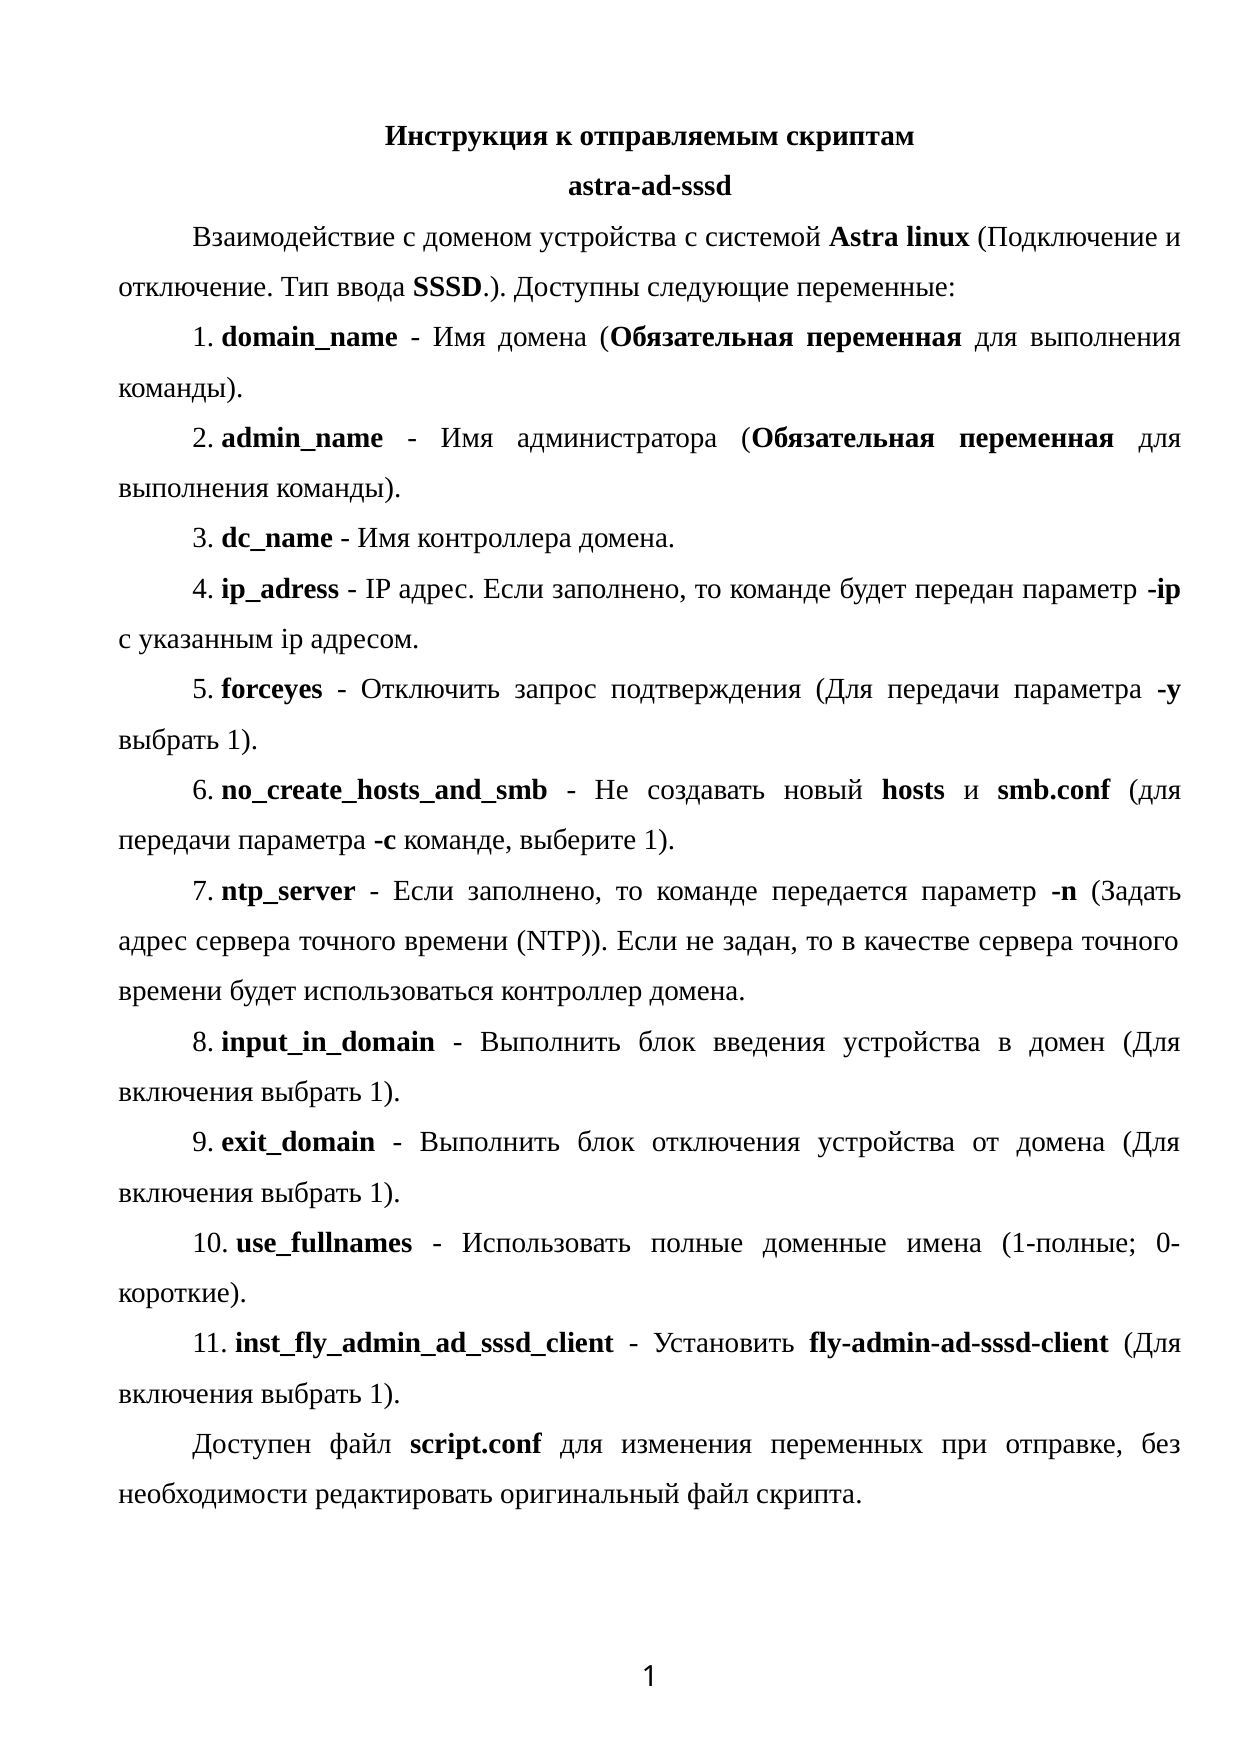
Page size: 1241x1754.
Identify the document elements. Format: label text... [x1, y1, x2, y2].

list input_in_domain - Выполнить блок введения устройства в домен (Для включения выбрать 1). [118, 1024, 1181, 1108]
list forceyes - Отключить запрос подтверждения (Для передачи параметра -y выбрать 1). [118, 672, 1181, 755]
text Взаимодействие с доменом устройства с системой Astra linux (Подключение и отключение. Тип ввода SSSD.). Доступны следующие переменные: [118, 219, 1181, 303]
text Доступен файл script.conf для изменения переменных при отправке, без необходимости редактировать оригинальный файл скрипта. [118, 1426, 1181, 1510]
list exit_domain - Выполнить блок отключения устройства от домена (Для включения выбрать 1). [118, 1124, 1181, 1208]
list use_fullnames - Использовать полные доменные имена (1-полные; 0-короткие). [118, 1225, 1181, 1309]
list admin_name - Имя администратора (Обязательная переменная для выполнения команды). [118, 420, 1181, 504]
list dc_name - Имя контроллера домена. [118, 521, 1181, 554]
subtitle Инструкция к отправляемым скриптам [118, 118, 1181, 152]
list domain_name - Имя домена (Обязательная переменная для выполнения команды). [118, 319, 1181, 403]
list no_create_hosts_and_smb - Не создавать новый hosts и smb.conf (для передачи параметра -c команде, выберите 1). [118, 772, 1181, 856]
list ntp_server - Если заполнено, то команде передается параметр -n (Задать адрес сервера точного времени (NTP)). Если не задан, то в качестве сервера точного времени будет использоваться контроллер домена. [118, 873, 1181, 1007]
list ip_adress - IP адрес. Если заполнено, то команде будет передан параметр -ip с указанным ip адресом. [118, 571, 1181, 655]
subtitle astra-ad-sssd [118, 168, 1181, 202]
list inst_fly_admin_ad_sssd_client - Установить fly-admin-ad-sssd-client (Для включения выбрать 1). [118, 1326, 1181, 1409]
